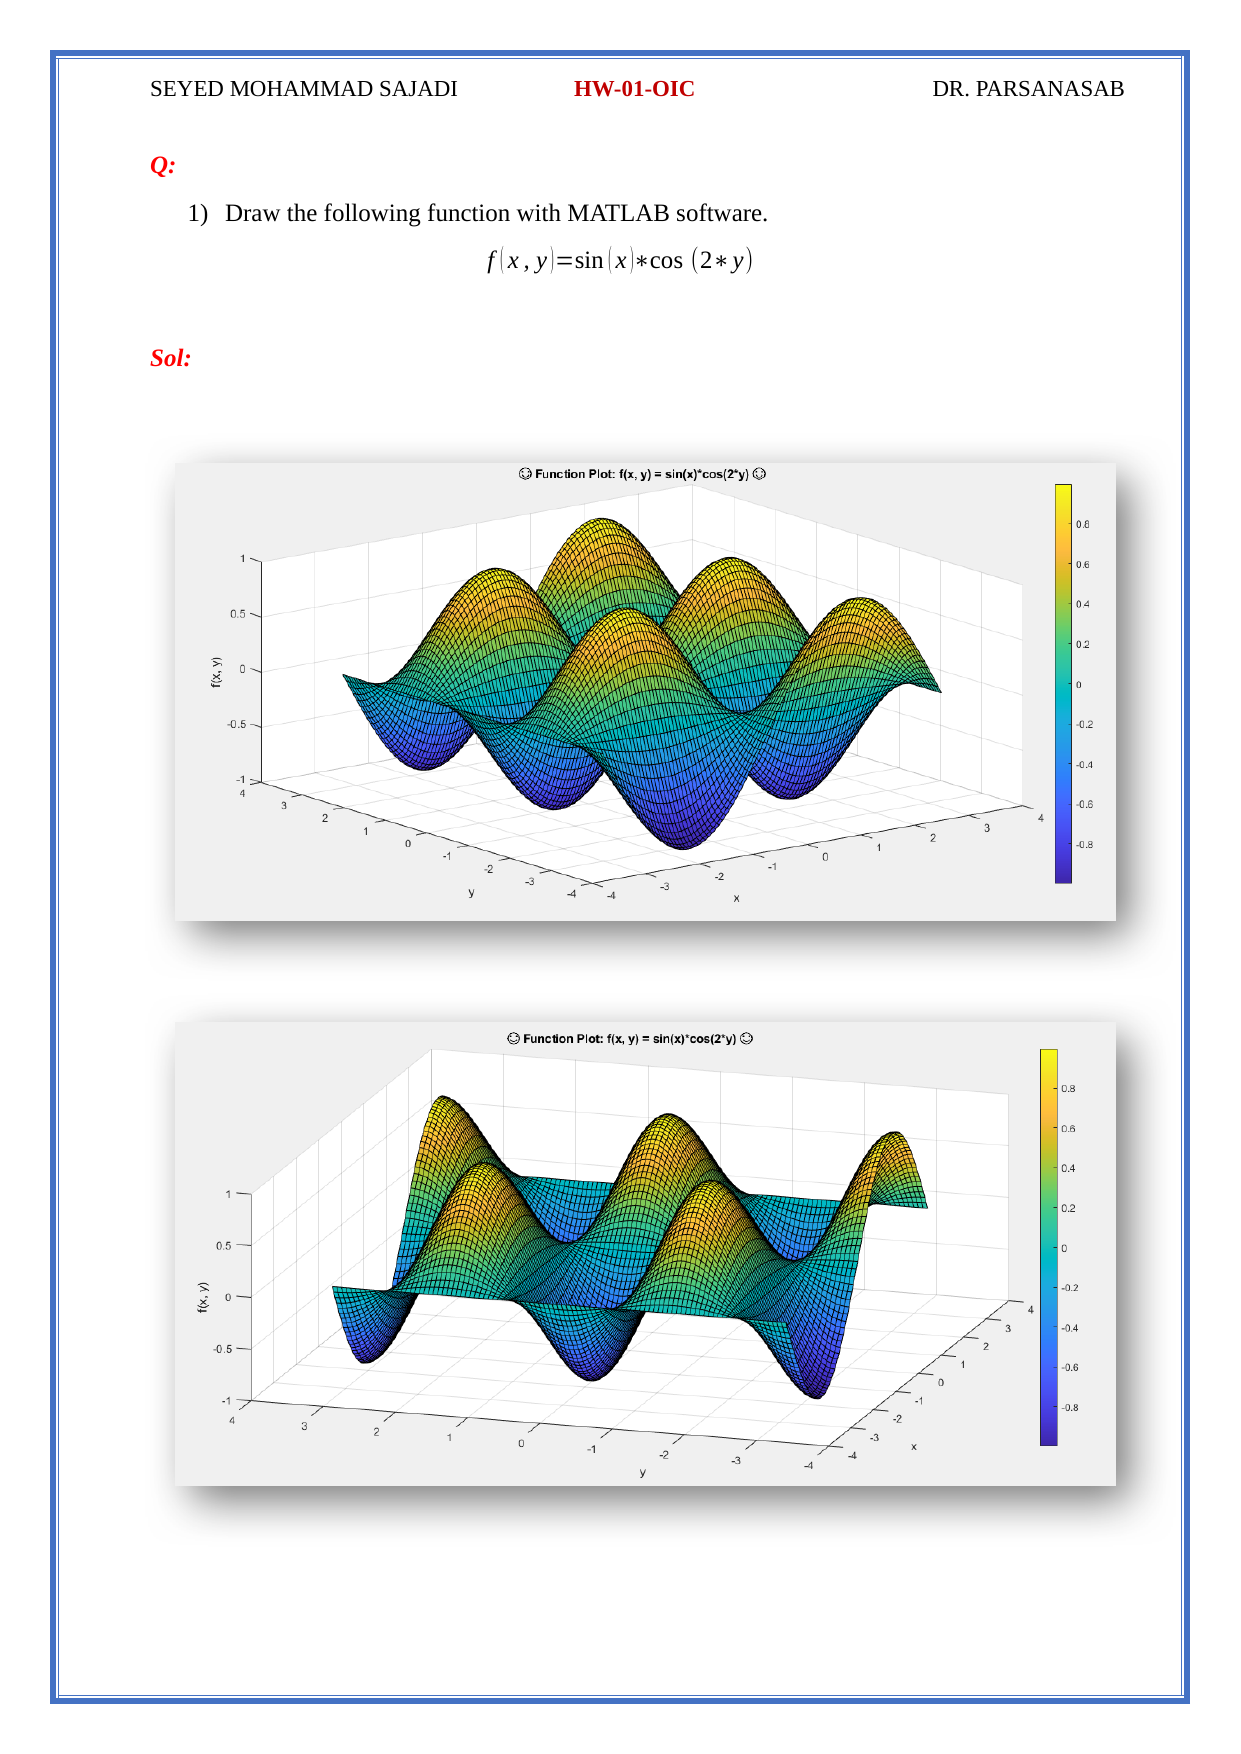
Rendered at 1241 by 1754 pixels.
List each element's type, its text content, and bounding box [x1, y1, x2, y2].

picture [175, 1022, 1116, 1486]
picture [175, 463, 1116, 921]
text Q: [150, 150, 1090, 179]
text Sol: [150, 343, 1090, 372]
list Draw the following function with MATLAB software. [187, 198, 1090, 226]
